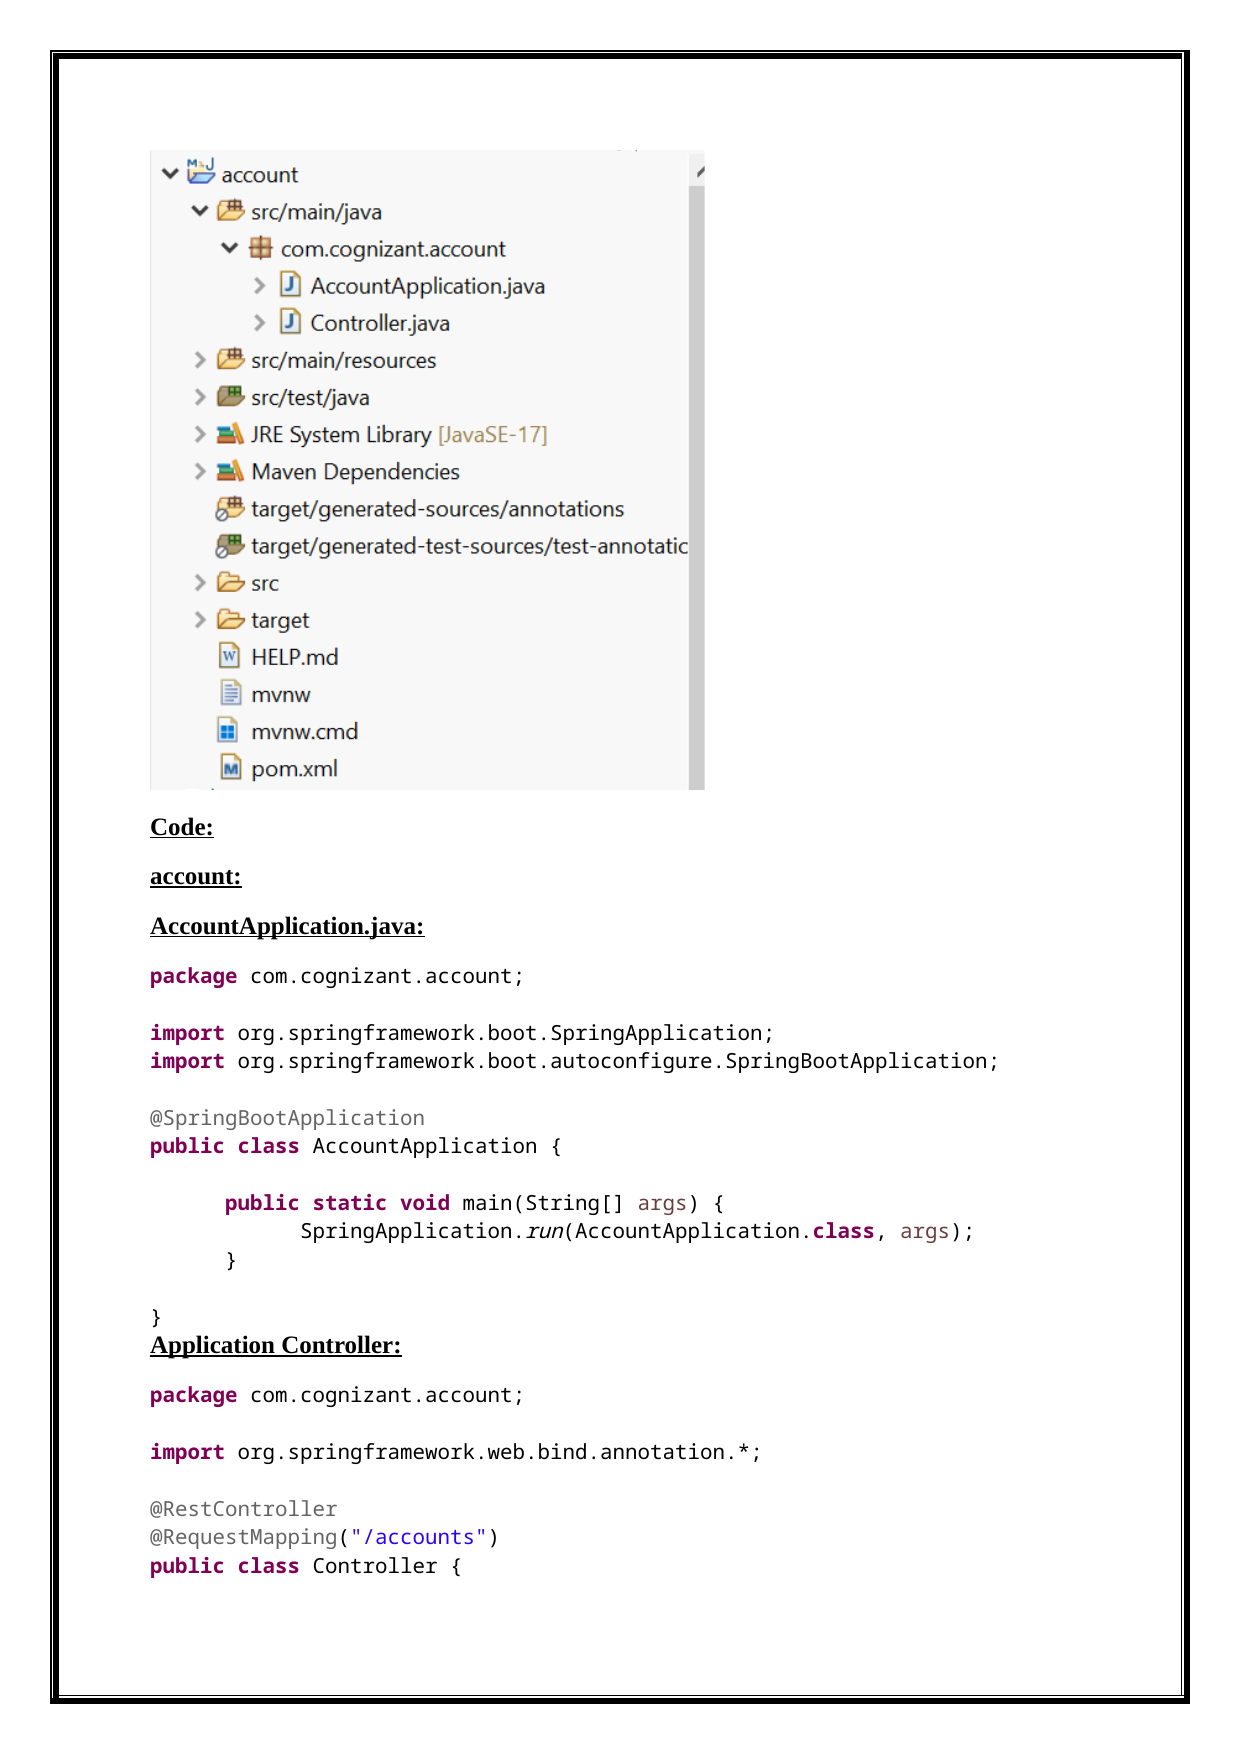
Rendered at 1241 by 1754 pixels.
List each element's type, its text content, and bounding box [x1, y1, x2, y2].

text } [150, 1245, 1090, 1273]
text SpringApplication.run(AccountApplication.class, args); [150, 1217, 1090, 1245]
text public class AccountApplication { [150, 1131, 1090, 1160]
text import org.springframework.web.bind.annotation.*; [150, 1437, 1090, 1465]
text @RequestMapping("/accounts") [150, 1522, 1090, 1551]
text public class Controller { [150, 1551, 1090, 1579]
text Code: [150, 812, 1090, 840]
text Application Controller: [150, 1330, 1090, 1359]
text account: [150, 861, 1090, 890]
text package com.cognizant.account; [150, 1380, 1090, 1408]
text package com.cognizant.account; [150, 961, 1090, 989]
picture [150, 150, 705, 790]
text import org.springframework.boot.SpringApplication; [150, 1018, 1090, 1046]
text AccountApplication.java: [150, 911, 1090, 940]
text import org.springframework.boot.autoconfigure.SpringBootApplication; [150, 1046, 1090, 1074]
text @RestController [150, 1494, 1090, 1522]
text } [150, 1302, 1090, 1330]
text @SpringBootApplication [150, 1103, 1090, 1131]
text public static void main(String[] args) { [150, 1188, 1090, 1217]
